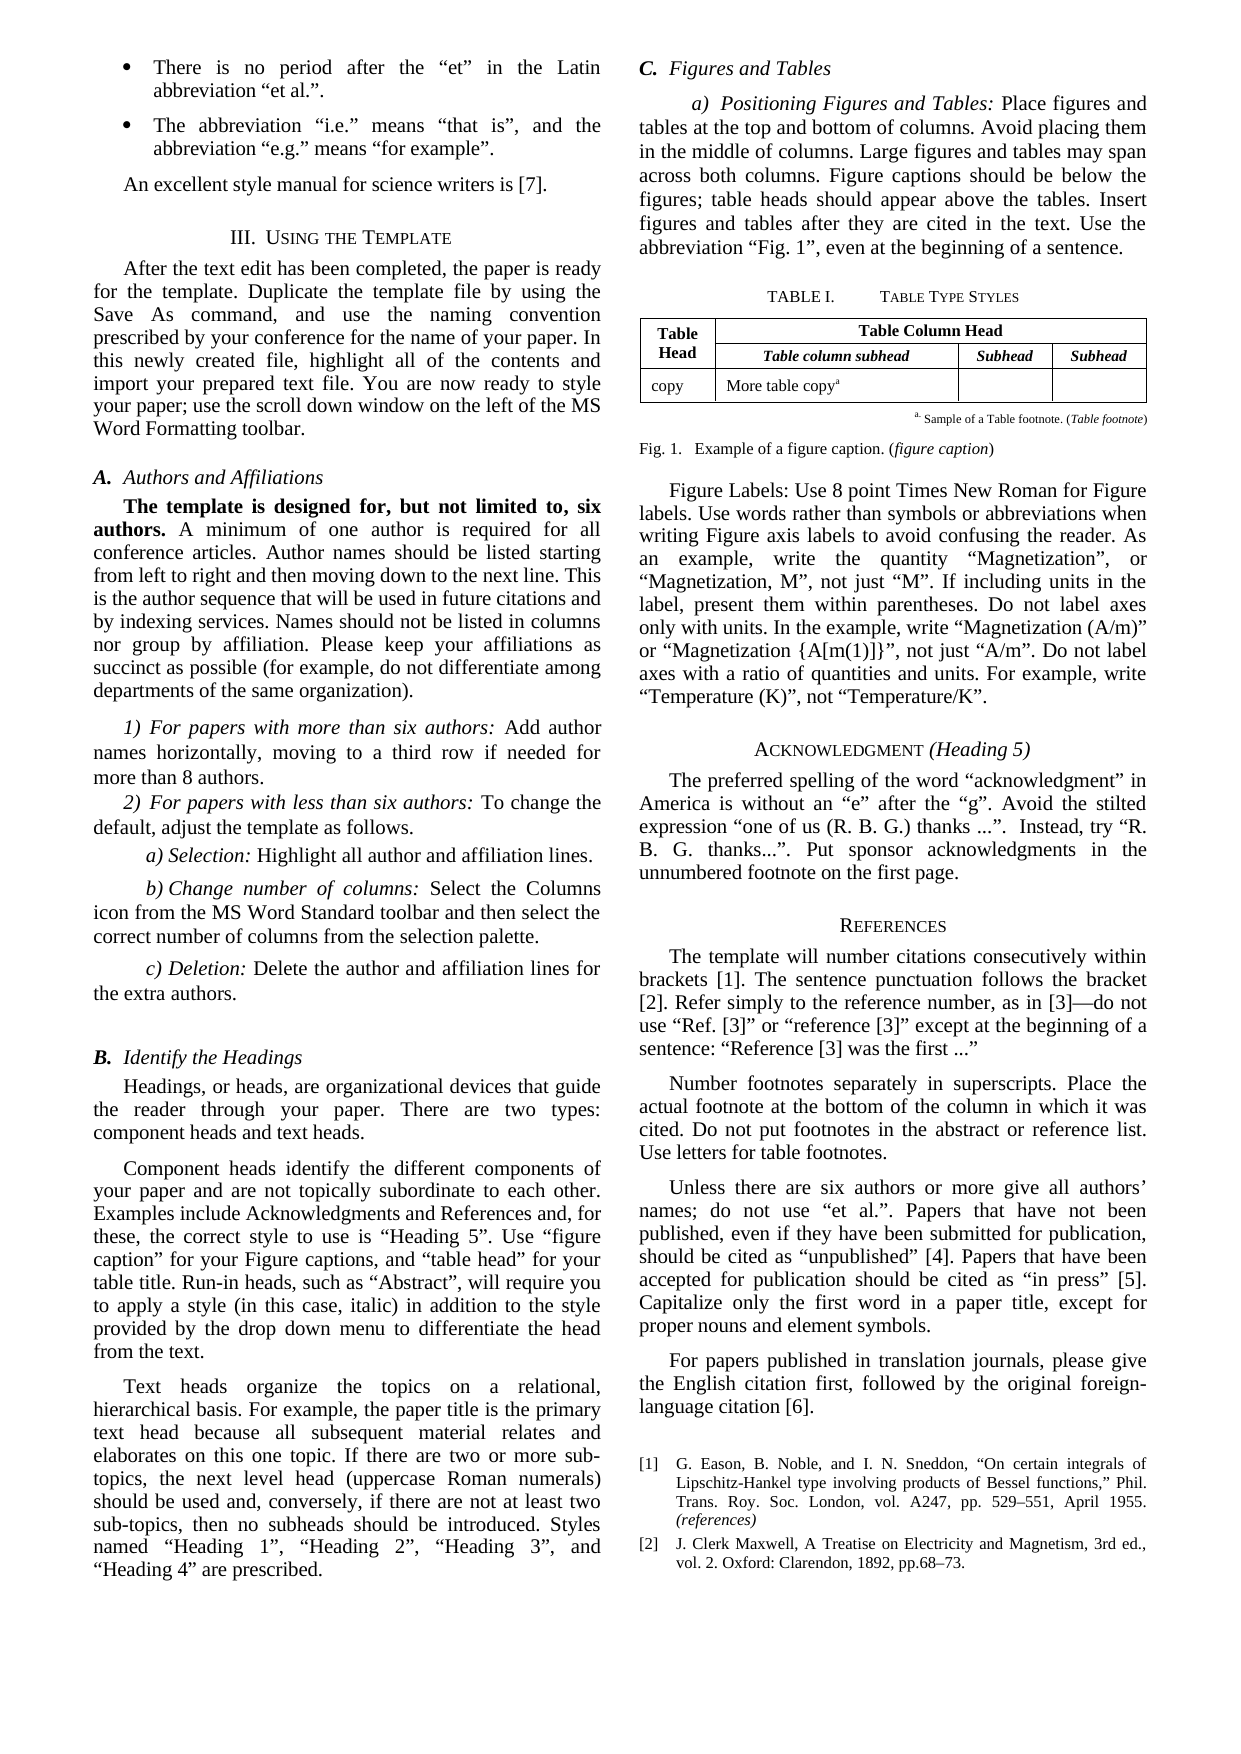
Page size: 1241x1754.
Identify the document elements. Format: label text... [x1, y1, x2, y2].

text After the text edit has been completed, the paper is ready for the template. Duplicate the template file by using the Save As command, and use the naming convention prescribed by your conference for the name of your paper. In this newly created file, highlight all of the contents and import your prepared text file. You are now ready to style your paper; use the scroll down window on the left of the MS Word Formatting toolbar. [93, 257, 601, 440]
subtitle Change number of columns: Select the Columns icon from the MS Word Standard toolbar and then select the correct number of columns from the selection palette. [93, 876, 601, 948]
subtitle Using the Template [93, 225, 601, 249]
table_cell [1053, 369, 1146, 401]
text Figure Labels: Use 8 point Times New Roman for Figure labels. Use words rather than symbols or abbreviations when writing Figure axis labels to avoid confusing the reader. As an example, write the quantity “Magnetization”, or “Magnetization, M”, not just “M”. If including units in the label, present them within parentheses. Do not label axes only with units. In the example, write “Magnetization (A/m)” or “Magnetization {A[m(1)]}”, not just “A/m”. Do not label axes with a ratio of quantities and units. For example, write “Temperature (K)”, not “Temperature/K”. [639, 479, 1147, 708]
text The template will number citations consecutively within brackets [1]. The sentence punctuation follows the bracket [2]. Refer simply to the reference number, as in [3]—do not use “Ref. [3]” or “reference [3]” except at the beginning of a sentence: “Reference [3] was the first ...” [639, 945, 1147, 1060]
list The abbreviation “i.e.” means “that is”, and the abbreviation “e.g.” means “for example”. [123, 114, 601, 160]
text For papers published in translation journals, please give the English citation first, followed by the original foreign-language citation [6]. [639, 1349, 1147, 1418]
table_cell copy [641, 369, 715, 401]
table_cell Table column subhead [716, 344, 958, 368]
list There is no period after the “et” in the Latin abbreviation “et al.”. [123, 56, 601, 102]
text The preferred spelling of the word “acknowledgment” in America is without an “e” after the “g”. Avoid the stilted expression “one of us (R. B. G.) thanks ...”. Instead, try “R. B. G. thanks...”. Put sponsor acknowledgments in the unnumbered footnote on the first page. [639, 769, 1147, 884]
text An excellent style manual for science writers is [7]. [93, 173, 601, 196]
subtitle Selection: Highlight all author and affiliation lines. [93, 843, 601, 867]
text Table Type Styles [639, 288, 1147, 306]
text G. Eason, B. Noble, and I. N. Sneddon, “On certain integrals of Lipschitz-Hankel type involving products of Bessel functions,” Phil. Trans. Roy. Soc. London, vol. A247, pp. 529–551, April 1955. (references) [639, 1454, 1147, 1529]
subtitle Acknowledgment (Heading 5) [639, 737, 1147, 761]
subtitle For papers with more than six authors: Add author names horizontally, moving to a third row if needed for more than 8 authors. [93, 714, 601, 789]
text Example of a figure caption. (figure caption) [639, 439, 1147, 458]
text The template is designed for, but not limited to, six authors. A minimum of one author is required for all conference articles. Author names should be listed starting from left to right and then moving down to the next line. This is the author sequence that will be used in future citations and by indexing services. Names should not be listed in columns nor group by affiliation. Please keep your affiliations as succinct as possible (for example, do not differentiate among departments of the same organization). [93, 496, 601, 702]
text Number footnotes separately in superscripts. Place the actual footnote at the bottom of the column in which it was cited. Do not put footnotes in the abstract or reference list. Use letters for table footnotes. [639, 1072, 1147, 1164]
text J. Clerk Maxwell, A Treatise on Electricity and Magnetism, 3rd ed., vol. 2. Oxford: Clarendon, 1892, pp.68–73. [639, 1535, 1147, 1572]
text Text heads organize the topics on a relational, hierarchical basis. For example, the paper title is the primary text head because all subsequent material relates and elaborates on this one topic. If there are two or more sub-topics, the next level head (uppercase Roman numerals) should be used and, conversely, if there are not at least two sub-topics, then no subheads should be introduced. Styles named “Heading 1”, “Heading 2”, “Heading 3”, and “Heading 4” are prescribed. [93, 1375, 601, 1581]
subtitle Figures and Tables [639, 56, 1147, 80]
table_cell Subhead [959, 344, 1052, 368]
subtitle For papers with less than six authors: To change the default, adjust the template as follows. [93, 789, 601, 839]
subtitle Authors and Affiliations [93, 465, 601, 489]
subtitle Positioning Figures and Tables: Place figures and tables at the top and bottom of columns. Avoid placing them in the middle of columns. Large figures and tables may span across both columns. Figure captions should be below the figures; table heads should appear above the tables. Insert figures and tables after they are cited in the text. Use the abbreviation “Fig. 1”, even at the beginning of a sentence. [639, 91, 1147, 259]
subtitle Deletion: Delete the author and affiliation lines for the extra authors. [93, 956, 601, 1004]
table_cell Subhead [1053, 344, 1146, 368]
table_header Table Column Head [716, 319, 1146, 343]
subtitle Identify the Headings [93, 1045, 601, 1069]
text Unless there are six authors or more give all authors’ names; do not use “et al.”. Papers that have not been published, even if they have been submitted for publication, should be cited as “unpublished” [4]. Papers that have been accepted for publication should be cited as “in press” [5]. Capitalize only the first word in a paper title, except for proper nouns and element symbols. [639, 1176, 1147, 1337]
text Headings, or heads, are organizational devices that guide the reader through your paper. There are two types: component heads and text heads. [93, 1076, 601, 1144]
subtitle References [639, 913, 1147, 937]
text Component heads identify the different components of your paper and are not topically subordinate to each other. Examples include Acknowledgments and References and, for these, the correct style to use is “Heading 5”. Use “figure caption” for your Figure captions, and “table head” for your table title. Run-in heads, such as “Abstract”, will require you to apply a style (in this case, italic) in addition to the style provided by the drop down menu to differentiate the head from the text. [93, 1157, 601, 1363]
table_header Table Head [641, 319, 715, 368]
text Sample of a Table footnote. (Table footnote) [642, 408, 1147, 427]
table_cell More table copya [716, 369, 958, 401]
table_cell [959, 369, 1052, 401]
